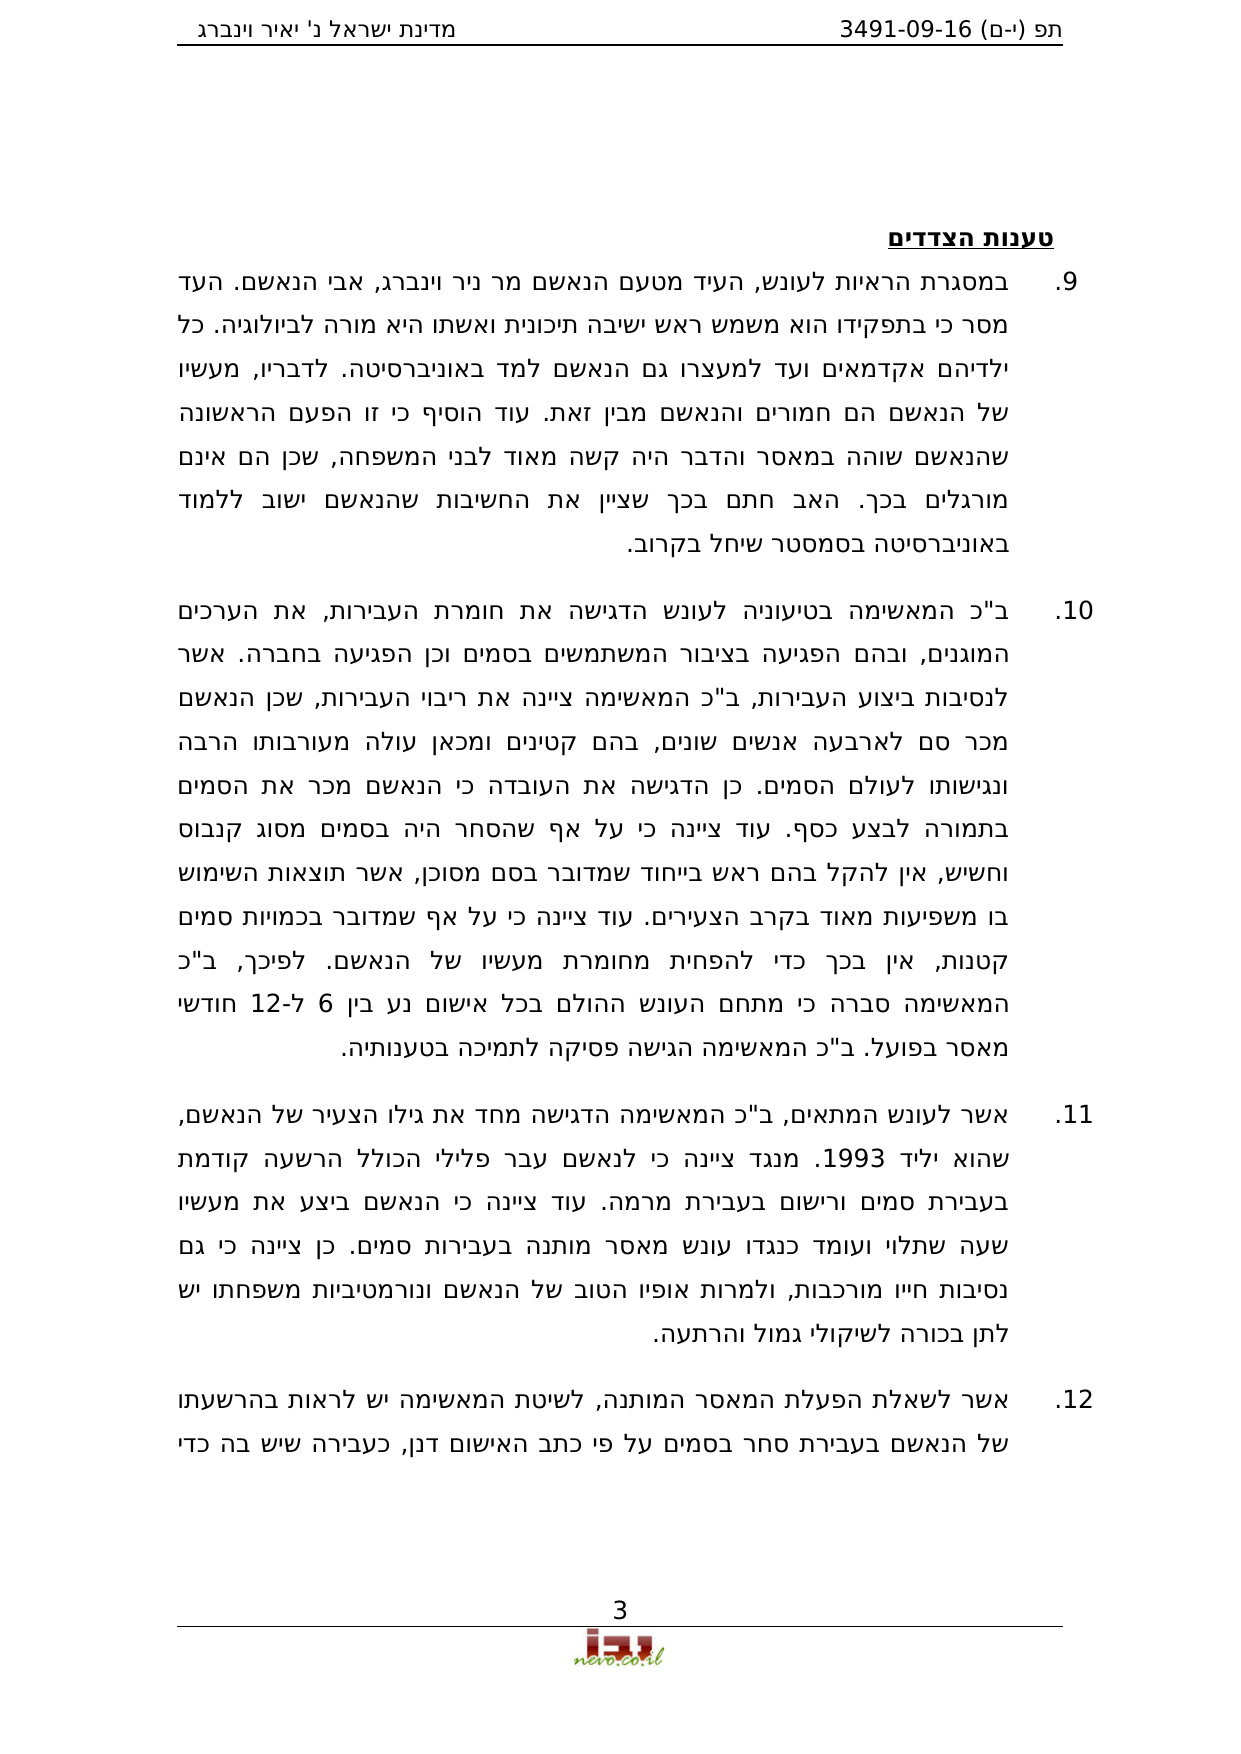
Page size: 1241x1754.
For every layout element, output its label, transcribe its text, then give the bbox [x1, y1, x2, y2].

list אשר לעונש המתאים, ב"כ המאשימה הדגישה מחד את גילו הצעיר של הנאשם, שהוא יליד 1993. מנגד ציינה כי לנאשם עבר פלילי הכולל הרשעה קודמת בעבירת סמים ורישום בעבירת מרמה. עוד ציינה כי הנאשם ביצע את מעשיו שעה שתלוי ועומד כנגדו עונש מאסר מותנה בעבירות סמים. כן ציינה כי גם נסיבות חייו מורכבות, ולמרות אופיו הטוב של הנאשם ונורמטיביות משפחתו יש לתן בכורה לשיקולי גמול והרתעה. [177, 1100, 1054, 1348]
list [177, 1385, 1054, 1458]
text טענות הצדדים [177, 223, 1054, 252]
list ב"כ המאשימה בטיעוניה לעונש הדגישה את חומרת העבירות, את הערכים המוגנים, ובהם הפגיעה בציבור המשתמשים בסמים וכן הפגיעה בחברה. אשר לנסיבות ביצוע העבירות, ב"כ המאשימה ציינה את ריבוי העבירות, שכן הנאשם מכר סם לארבעה אנשים שונים, בהם קטינים ומכאן עולה מעורבותו הרבה ונגישותו לעולם הסמים. כן הדגישה את העובדה כי הנאשם מכר את הסמים בתמורה לבצע כסף. עוד ציינה כי על אף שהסחר היה בסמים מסוג קנבוס וחשיש, אין להקל בהם ראש בייחוד שמדובר בסם מסוכן, אשר תוצאות השימוש בו משפיעות מאוד בקרב הצעירים. עוד ציינה כי על אף שמדובר בכמויות סמים קטנות, אין בכך כדי להפחית מחומרת מעשיו של הנאשם. לפיכך, ב"כ המאשימה סברה כי מתחם העונש ההולם בכל אישום נע בין 6 ל-12 חודשי מאסר בפועל. ב"כ המאשימה הגישה פסיקה לתמיכה בטענותיה. [177, 596, 1054, 1062]
list במסגרת הראיות לעונש, העיד מטעם הנאשם מר ניר וינברג, אבי הנאשם. העד מסר כי בתפקידו הוא משמש ראש ישיבה תיכונית ואשתו היא מורה לביולוגיה. כל ילדיהם אקדמאים ועד למעצרו גם הנאשם למד באוניברסיטה. לדבריו, מעשיו של הנאשם הם חמורים והנאשם מבין זאת. עוד הוסיף כי זו הפעם הראשונה שהנאשם שוהה במאסר והדבר היה קשה מאוד לבני המשפחה, שכן הם אינם מורגלים בכך. האב חתם בכך שציין את החשיבות שהנאשם ישוב ללמוד באוניברסיטה בסמסטר שיחל בקרוב. [177, 267, 1054, 558]
picture [574, 1628, 666, 1667]
